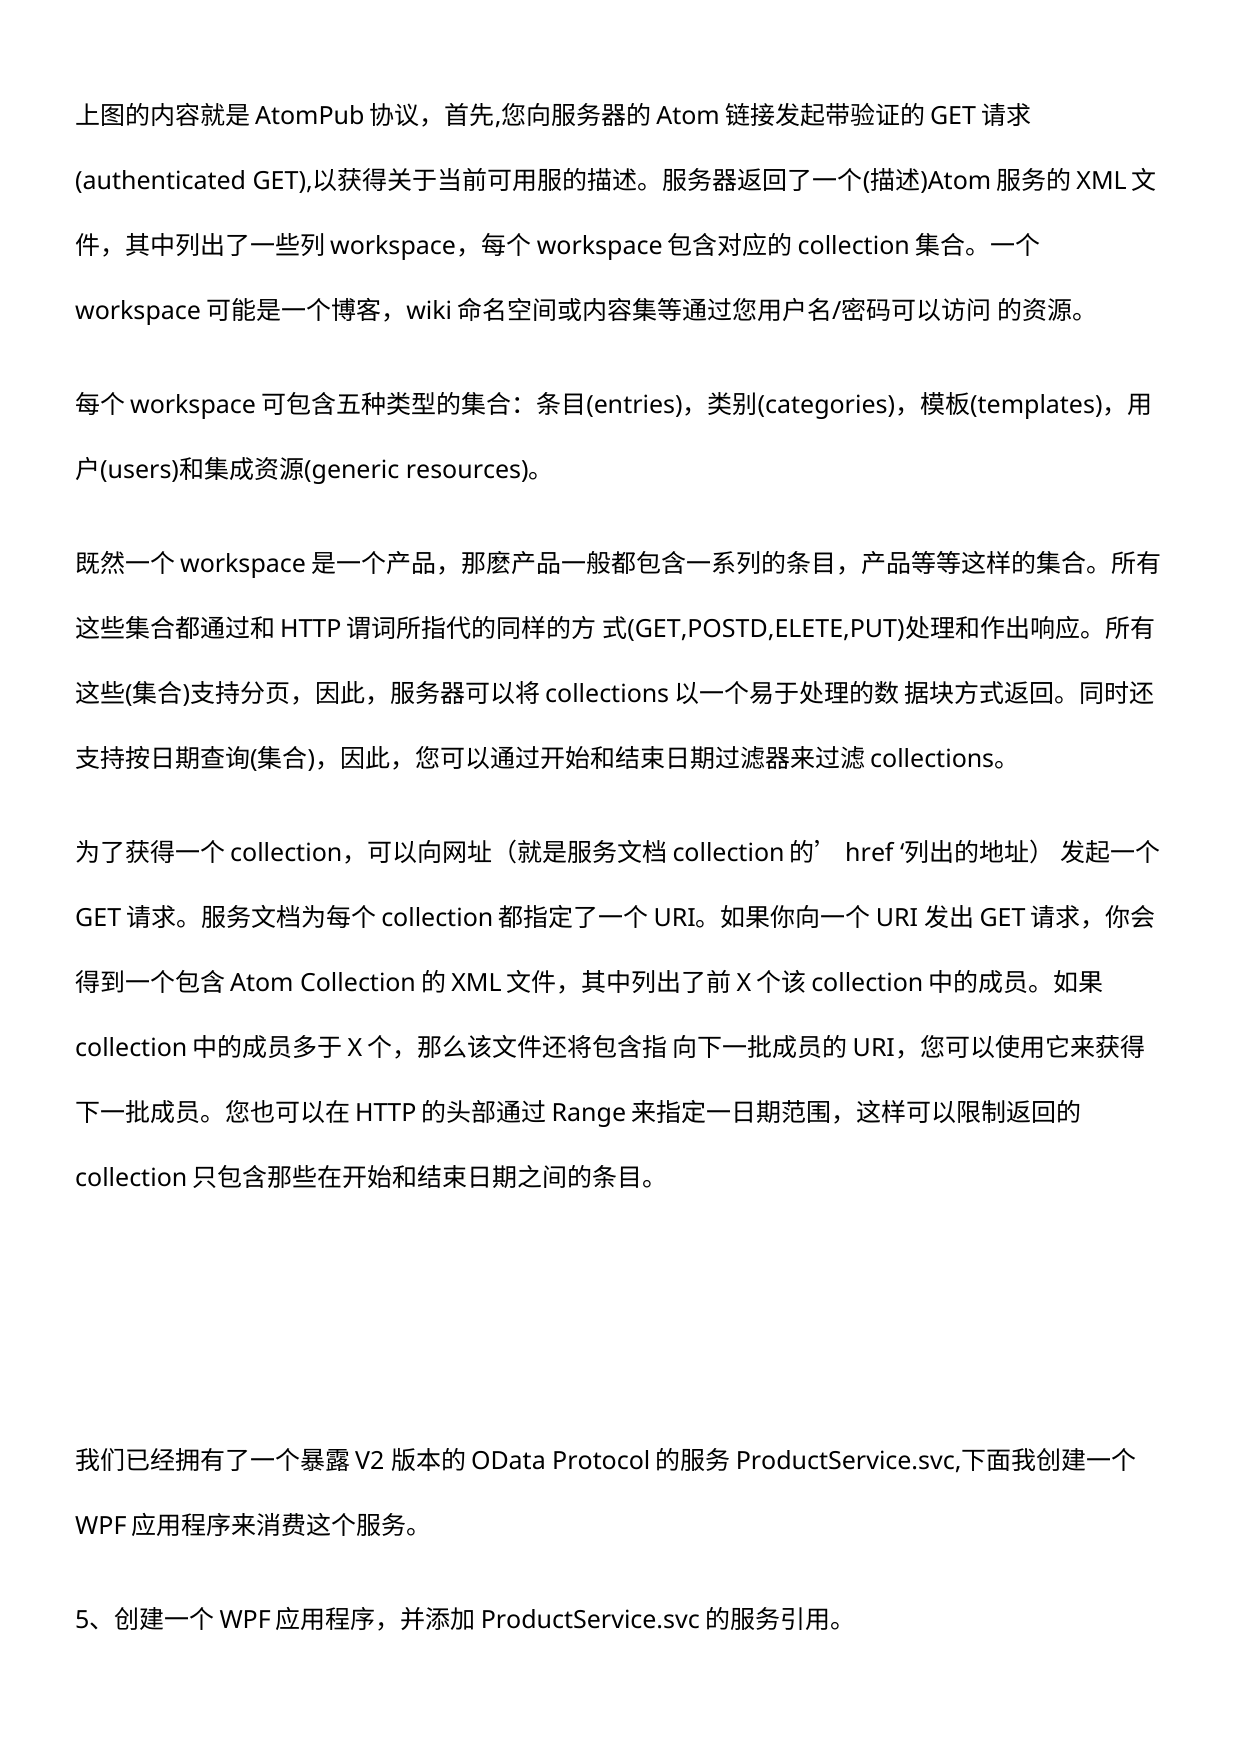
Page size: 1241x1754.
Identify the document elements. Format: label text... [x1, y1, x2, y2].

text 每个workspace可包含五种类型的集合：条目(entries)，类别(categories)，模板(templates)，用户(users)和集成资源(generic resources)。 [75, 370, 1165, 500]
text 既然一个workspace是一个产品，那麽产品一般都包含一系列的条目，产品等等这样的集合。所有这些集合都通过和HTTP谓词所指代的同样的方 式(GET,POSTD,ELETE,PUT)处理和作出响应。所有这些(集合)支持分页，因此，服务器可以将collections以一个易于处理的数 据块方式返回。同时还支持按日期查询(集合)，因此，您可以通过开始和结束日期过滤器来过滤collections。 [75, 529, 1165, 789]
text 我们已经拥有了一个暴露V2 版本的OData Protocol的服务ProductService.svc,下面我创建一个WPF应用程序来消费这个服务。 [75, 1426, 1165, 1556]
text 上图的内容就是AtomPub协议，首先,您向服务器的Atom链接发起带验证的GET请求(authenticated GET),以获得关于当前可用服的描述。服务器返回了一个(描述)Atom服务的XML文件，其中列出了一些列workspace，每个 workspace包含对应的collection集合。一个workspace可能是一个博客，wiki命名空间或内容集等通过您用户名/密码可以访问 的资源。 [75, 81, 1165, 341]
text 5、创建一个WPF应用程序，并添加ProductService.svc的服务引用。 [75, 1585, 1165, 1650]
text 为了获得一个collection，可以向网址（就是服务文档collection的’ href ‘列出的地址） 发起一个GET请求。服务文档为每个collection都指定了一个URI。如果你向一个URI 发出GET请求，你会得到一个包含Atom Collection的XML文件，其中列出了前X个该collection中的成员。如果collection中的成员多于X个，那么该文件还将包含指 向下一批成员的URI，您可以使用它来获得下一批成员。您也可以在HTTP的头部通过Range来指定一日期范围，这样可以限制返回的 collection只包含那些在开始和结束日期之间的条目。 [75, 818, 1165, 1208]
